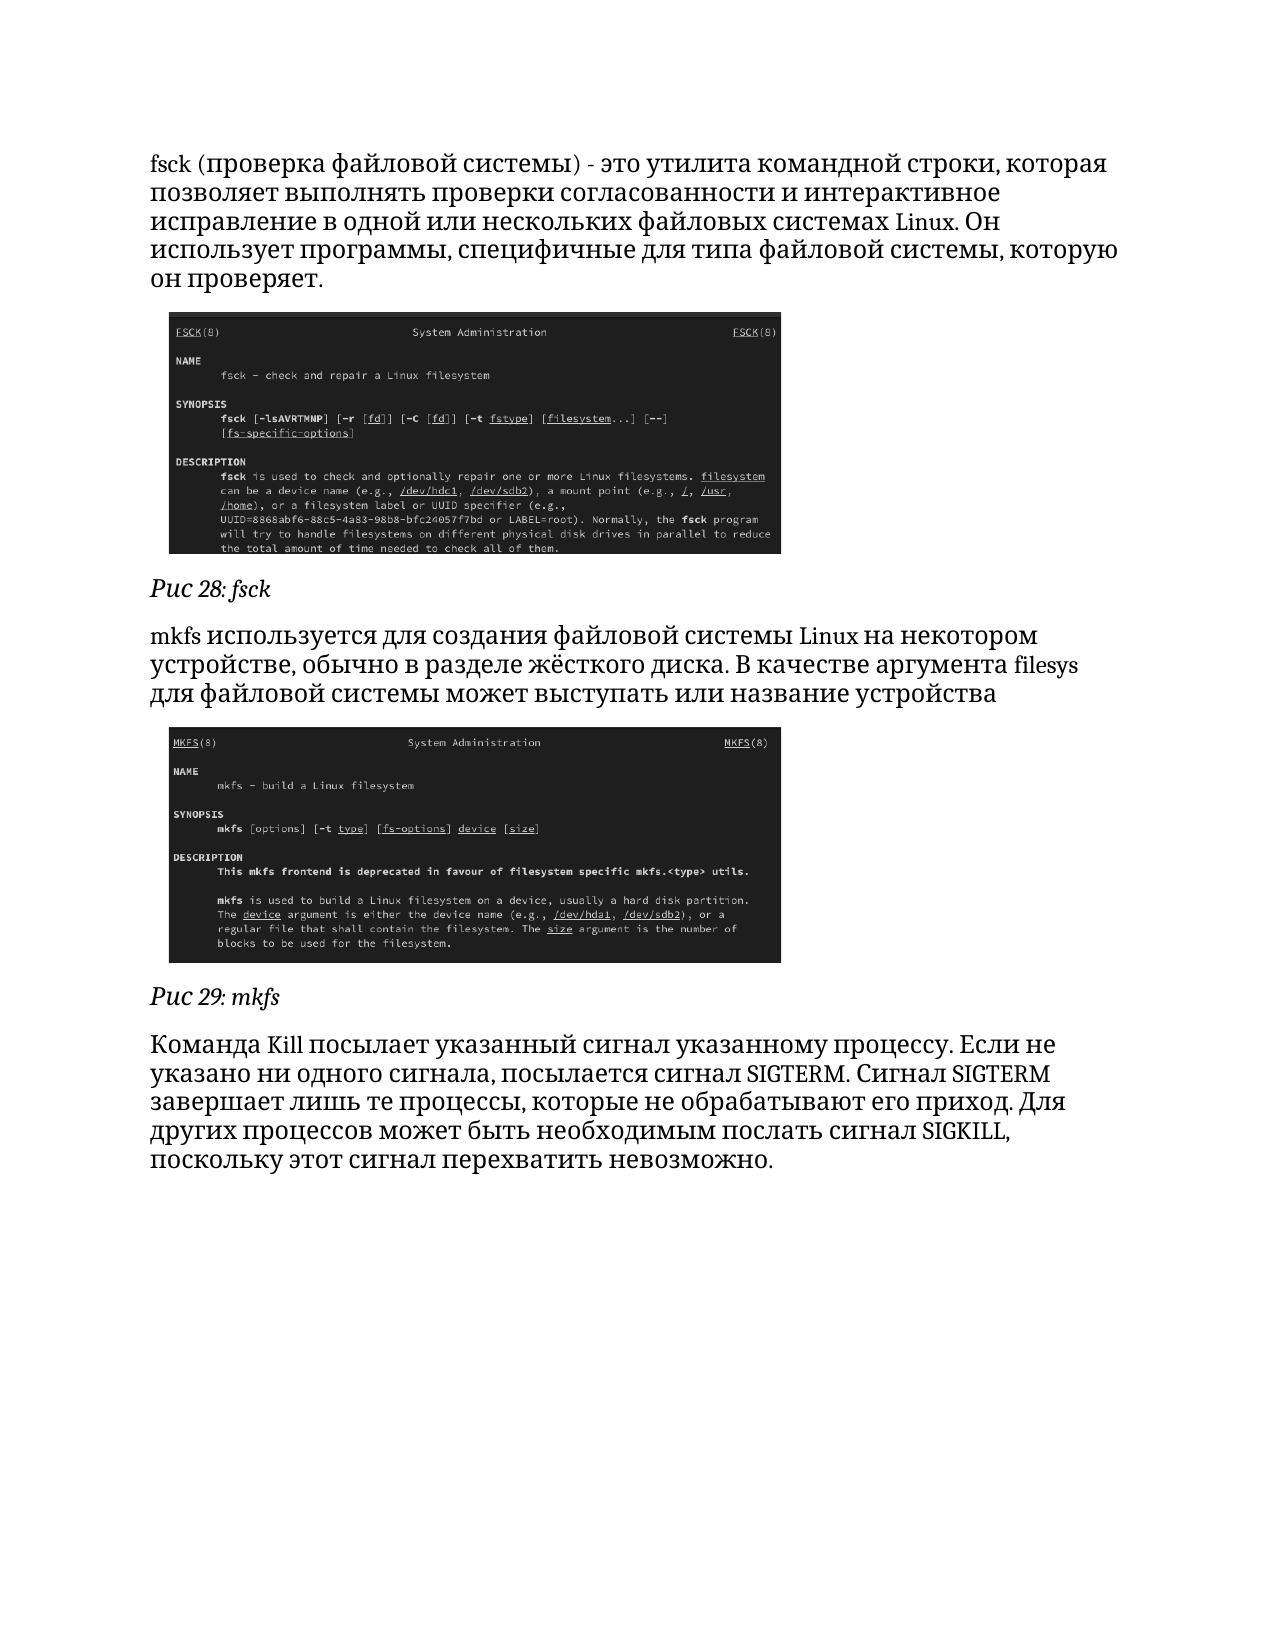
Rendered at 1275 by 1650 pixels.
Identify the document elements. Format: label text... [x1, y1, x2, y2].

text fsck (проверка файловой системы) - это утилита командной строки, которая позволяет выполнять проверки согласованности и интерактивное исправление в одной или нескольких файловых системах Linux. Он использует программы, специфичные для типа файловой системы, которую он проверяет. [150, 150, 1125, 294]
picture [168, 727, 782, 963]
text Команда Kill посылает указанный сигнал указанному процессу. Если не указано ни одного сигнала, посылается сигнал SIGTERM. Сигнал SIGTERM завершает лишь те процессы, которые не обрабатывают его приход. Для других процессов может быть необходимым послать сигнал SIGKILL, поскольку этот сигнал перехватить невозможно. [150, 1031, 1125, 1174]
picture [168, 312, 782, 554]
text mkfs используется для создания файловой системы Linux на некотором устройстве, обычно в разделе жёсткого диска. В качестве аргумента filesys для файловой системы может выступать или название устройства [150, 622, 1125, 708]
text Рис 28: fsck [150, 574, 1125, 603]
text Рис 29: mkfs [150, 983, 1125, 1012]
